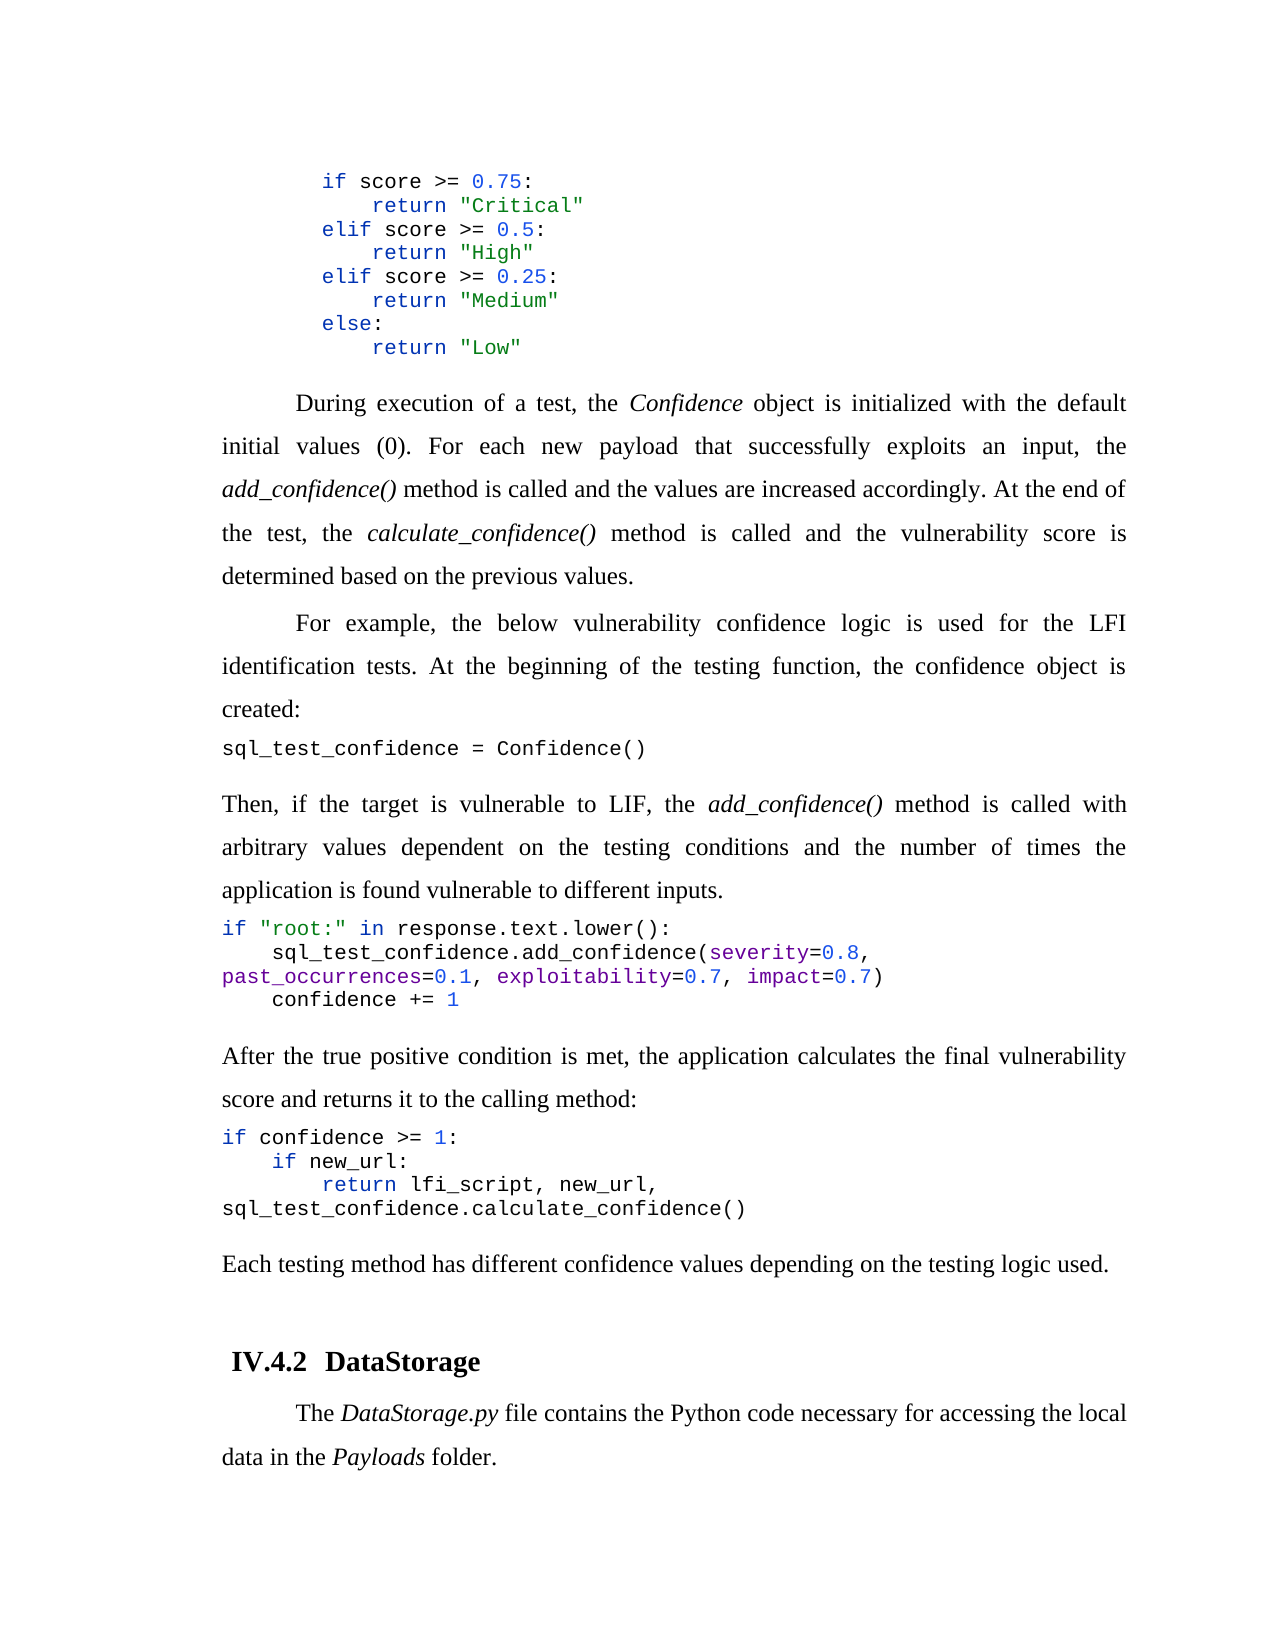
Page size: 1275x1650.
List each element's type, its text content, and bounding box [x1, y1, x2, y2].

text if "root:" in response.text.lower(): sql_test_confidence.add_confidence(severity=0.8, past_occurrences=0.1, exploitability=0.7, impact=0.7) confidence += 1 [222, 918, 1127, 1013]
text if confidence >= 1: if new_url: return lfi_script, new_url, sql_test_confidence.calculate_confidence() [222, 1127, 1127, 1222]
text sql_test_confidence = Confidence() [222, 737, 1127, 761]
text The DataStorage.py file contains the Python code necessary for accessing the local data in the Payloads folder. [222, 1398, 1127, 1470]
subtitle DataStorage [307, 1344, 1127, 1377]
text For example, the below vulnerability confidence logic is used for the LFI identification tests. At the beginning of the testing function, the confidence object is created: [222, 608, 1127, 723]
text During execution of a test, the Confidence object is initialized with the default initial values (0). For each new payload that successfully exploits an input, the add_confidence() method is called and the values are increased accordingly. At the end of the test, the calculate_confidence() method is called and the vulnerability score is determined based on the previous values. [222, 388, 1127, 589]
text After the true positive condition is met, the application calculates the final vulnerability score and returns it to the calling method: [222, 1041, 1127, 1113]
text Each testing method has different confidence values depending on the testing logic used. [222, 1249, 1127, 1278]
text Then, if the target is vulnerable to LIF, the add_confidence() method is called with arbitrary values dependent on the testing conditions and the number of times the application is found vulnerable to different inputs. [222, 789, 1127, 904]
